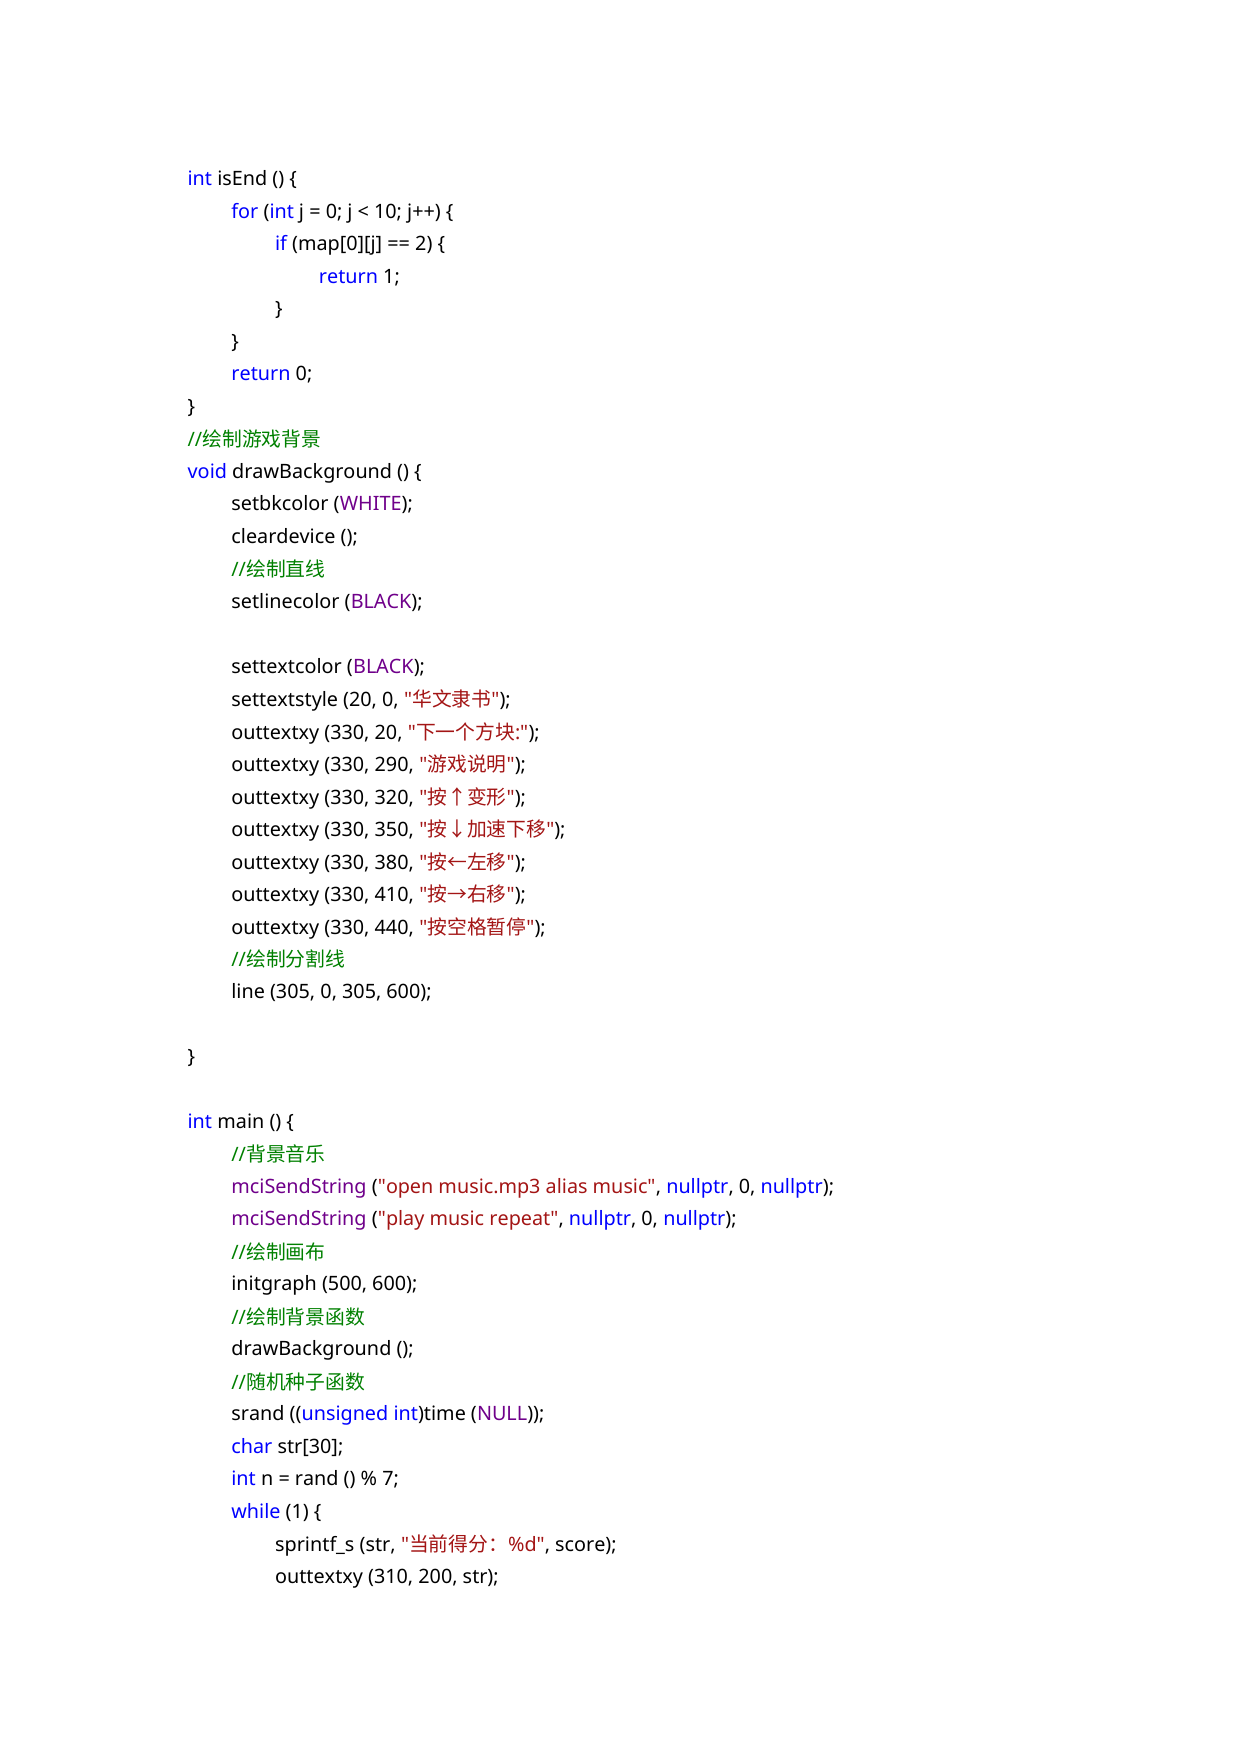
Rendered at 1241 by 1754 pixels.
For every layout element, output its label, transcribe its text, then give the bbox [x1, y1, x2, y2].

text //绘制直线 [187, 552, 1053, 584]
text for (int j = 0; j < 10; j++) { [187, 194, 1053, 227]
text //绘制分割线 [187, 942, 1053, 974]
text } [187, 389, 1053, 422]
text void drawBackground () { [187, 454, 1053, 487]
text outtextxy (330, 440, "按空格暂停"); [187, 909, 1053, 942]
text outtextxy (330, 320, "按↑变形"); [187, 779, 1053, 812]
text } [187, 292, 1053, 324]
text srand ((unsigned int)time (NULL)); [187, 1397, 1053, 1429]
text outtextxy (310, 200, str); [187, 1559, 1053, 1592]
text int main () { [187, 1104, 1053, 1137]
text //绘制画布 [187, 1234, 1053, 1267]
text outtextxy (330, 410, "按→右移"); [187, 877, 1053, 909]
text mciSendString ("open music.mp3 alias music", nullptr, 0, nullptr); [187, 1169, 1053, 1202]
text return 1; [187, 259, 1053, 292]
text sprintf_s (str, "当前得分：%d", score); [187, 1527, 1053, 1559]
text return 0; [187, 357, 1053, 389]
text mciSendString ("play music repeat", nullptr, 0, nullptr); [187, 1202, 1053, 1234]
text //随机种子函数 [187, 1364, 1053, 1397]
text } [187, 324, 1053, 357]
text initgraph (500, 600); [187, 1267, 1053, 1299]
text outtextxy (330, 380, "按←左移"); [187, 844, 1053, 877]
text cleardevice (); [187, 519, 1053, 552]
text while (1) { [187, 1494, 1053, 1527]
text settextcolor (BLACK); [187, 649, 1053, 682]
text outtextxy (330, 350, "按↓加速下移"); [187, 812, 1053, 844]
text outtextxy (330, 20, "下一个方块:"); [187, 714, 1053, 747]
text setbkcolor (WHITE); [187, 487, 1053, 519]
text setlinecolor (BLACK); [187, 584, 1053, 617]
text //背景音乐 [187, 1137, 1053, 1169]
text //绘制游戏背景 [187, 422, 1053, 454]
text //绘制背景函数 [187, 1299, 1053, 1332]
text outtextxy (330, 290, "游戏说明"); [187, 747, 1053, 779]
text drawBackground (); [187, 1332, 1053, 1364]
text settextstyle (20, 0, "华文隶书"); [187, 682, 1053, 714]
text } [187, 1039, 1053, 1072]
text int n = rand () % 7; [187, 1462, 1053, 1494]
text char str[30]; [187, 1429, 1053, 1462]
text int isEnd () { [187, 162, 1053, 194]
text line (305, 0, 305, 600); [187, 974, 1053, 1007]
text if (map[0][j] == 2) { [187, 227, 1053, 259]
